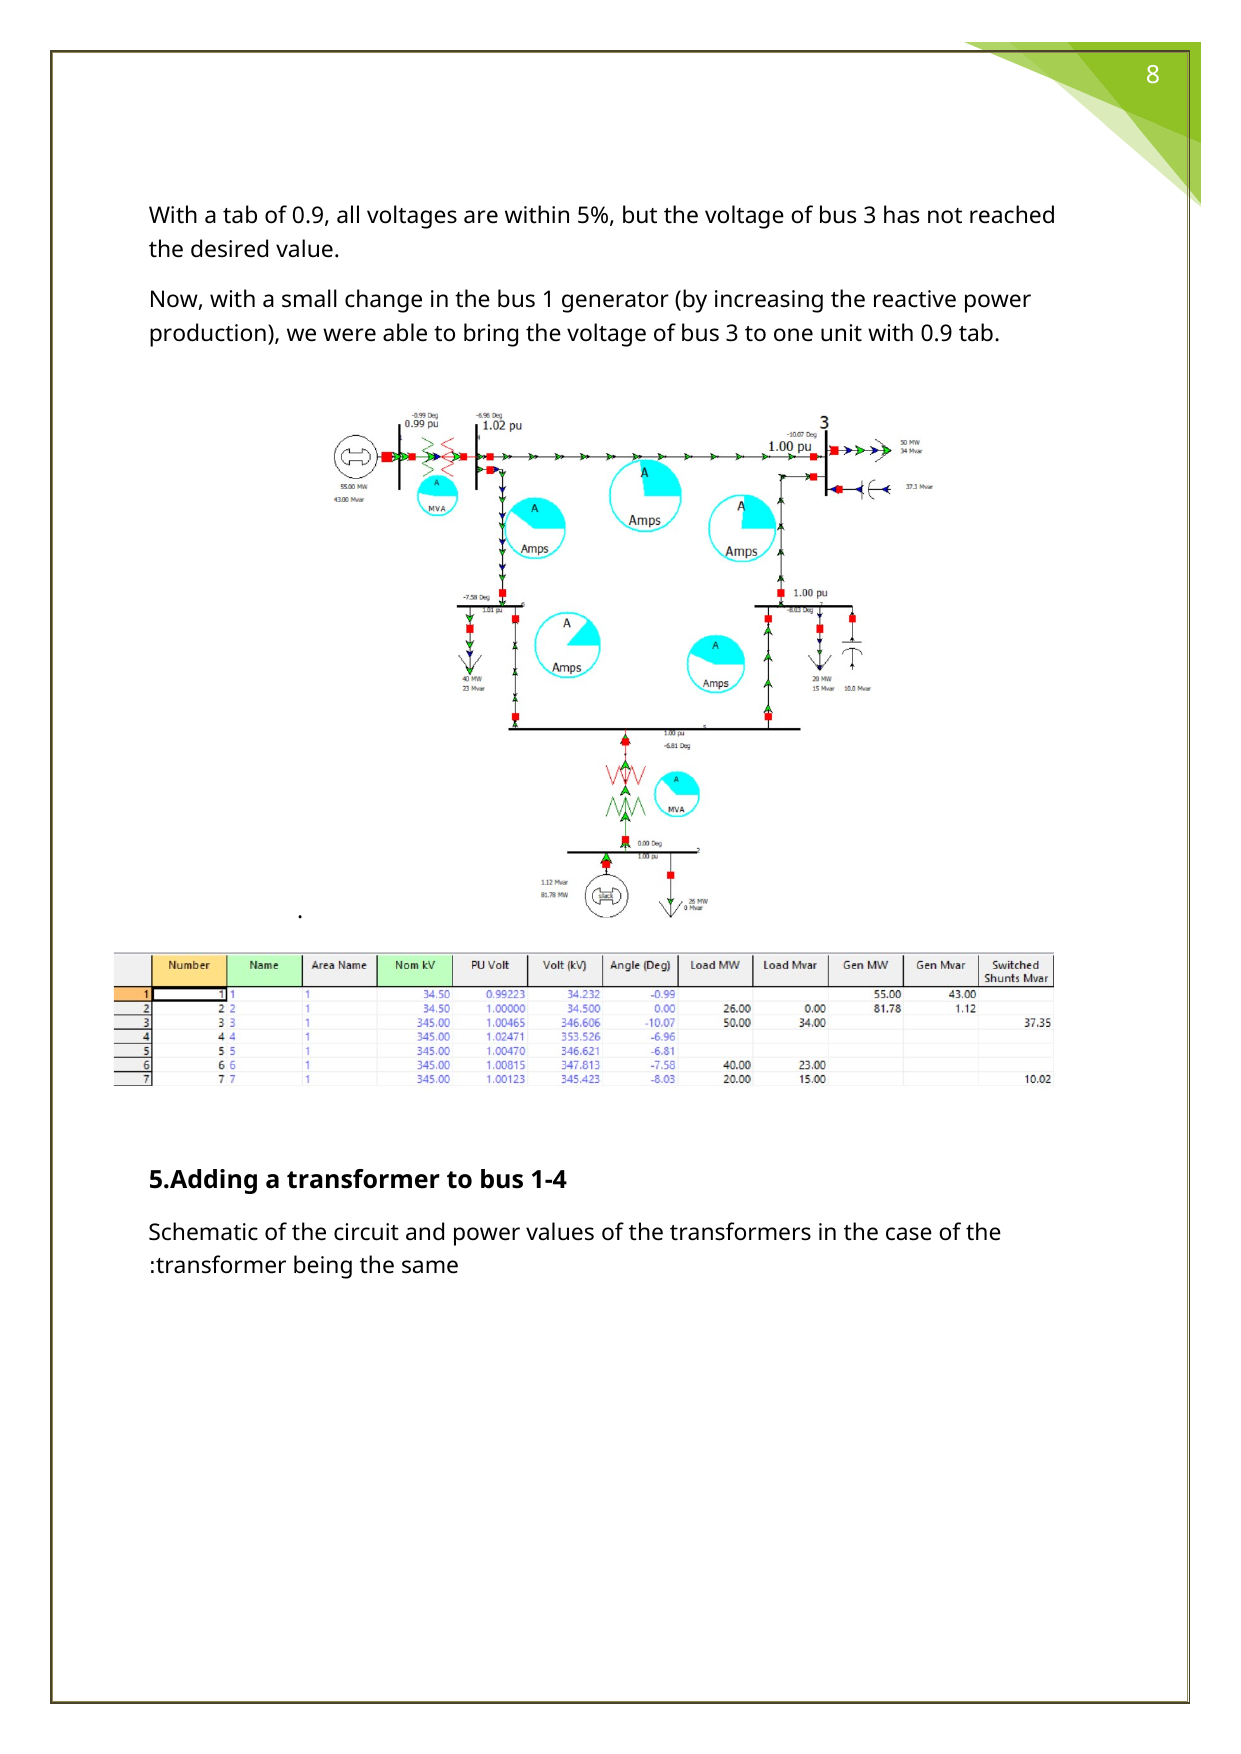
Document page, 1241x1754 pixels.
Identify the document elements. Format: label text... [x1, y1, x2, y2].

list Schematic of the circuit and power values ​​of the transformers in the case of the transformer being the same: [148, 1215, 1054, 1280]
text Now, with a small change in the bus 1 generator (by increasing the reactive power production), we were able to bring the voltage of bus 3 to one unit with 0.9 tab. [148, 283, 1092, 348]
picture [302, 401, 981, 919]
picture [963, 53, 1187, 207]
picture [113, 952, 1054, 1090]
text 5.Adding a transformer to bus 1-4 [148, 1162, 1092, 1196]
picture [963, 42, 1201, 207]
text With a tab of 0.9, all voltages are within 5%, but the voltage of bus 3 has not reached the desired value. [148, 199, 1092, 264]
